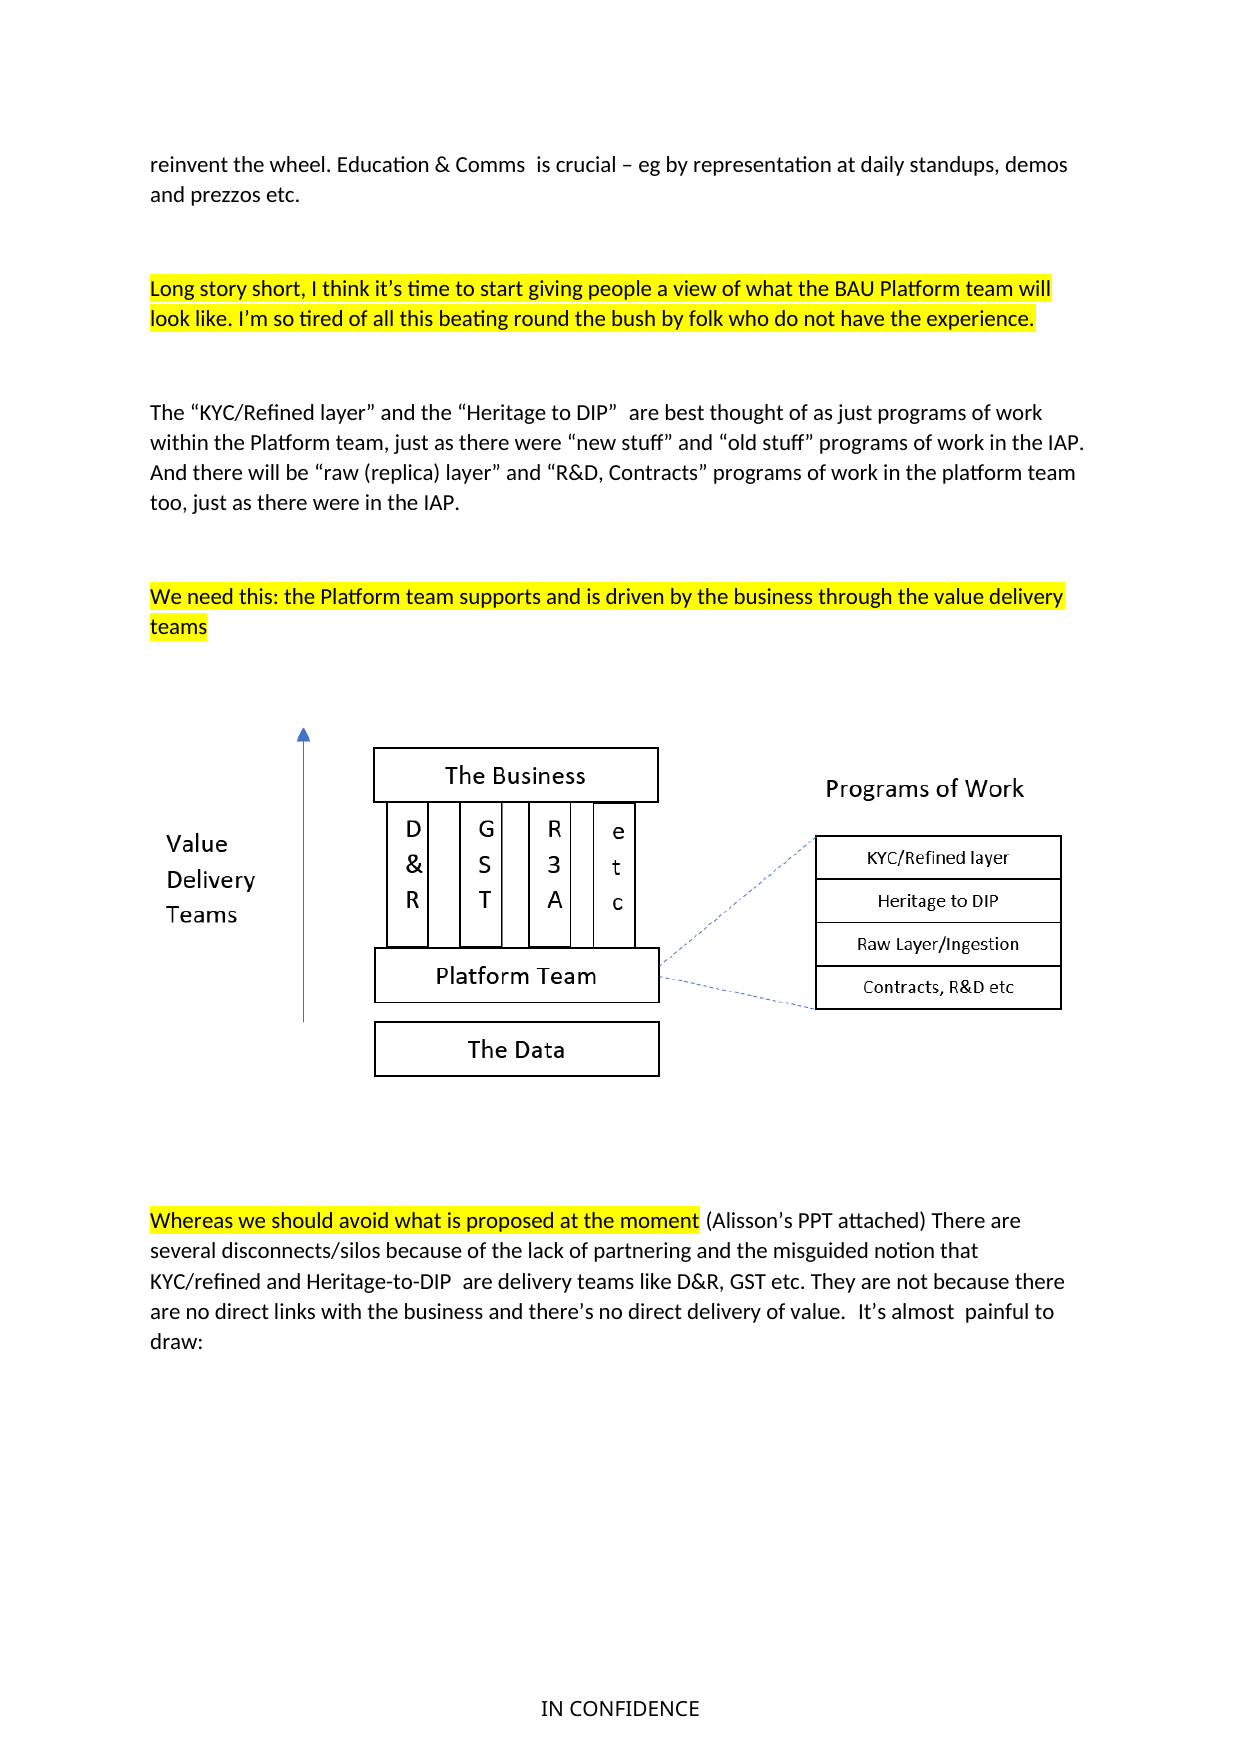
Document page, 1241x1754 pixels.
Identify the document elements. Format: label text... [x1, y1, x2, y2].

text We need this: the Platform team supports and is driven by the business through the value delivery teams [150, 582, 1090, 641]
text Whereas we should avoid what is proposed at the moment (Alisson’s PPT attached) There are several disconnects/silos because of the lack of partnering and the misguided notion that KYC/refined and Heritage-to-DIP are delivery teams like D&R, GST etc. They are not because there are no direct links with the business and there’s no direct delivery of value. It’s almost painful to draw: [150, 1206, 1090, 1355]
picture [150, 706, 1093, 1094]
text Long story short, I think it’s time to start giving people a view of what the BAU Platform team will look like. I’m so tired of all this beating round the bush by folk who do not have the experience. [150, 274, 1090, 332]
text The “KYC/Refined layer” and the “Heritage to DIP” are best thought of as just programs of work within the Platform team, just as there were “new stuff” and “old stuff” programs of work in the IAP. And there will be “raw (replica) layer” and “R&D, Contracts” programs of work in the platform team too, just as there were in the IAP. [150, 398, 1090, 517]
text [150, 150, 1090, 208]
